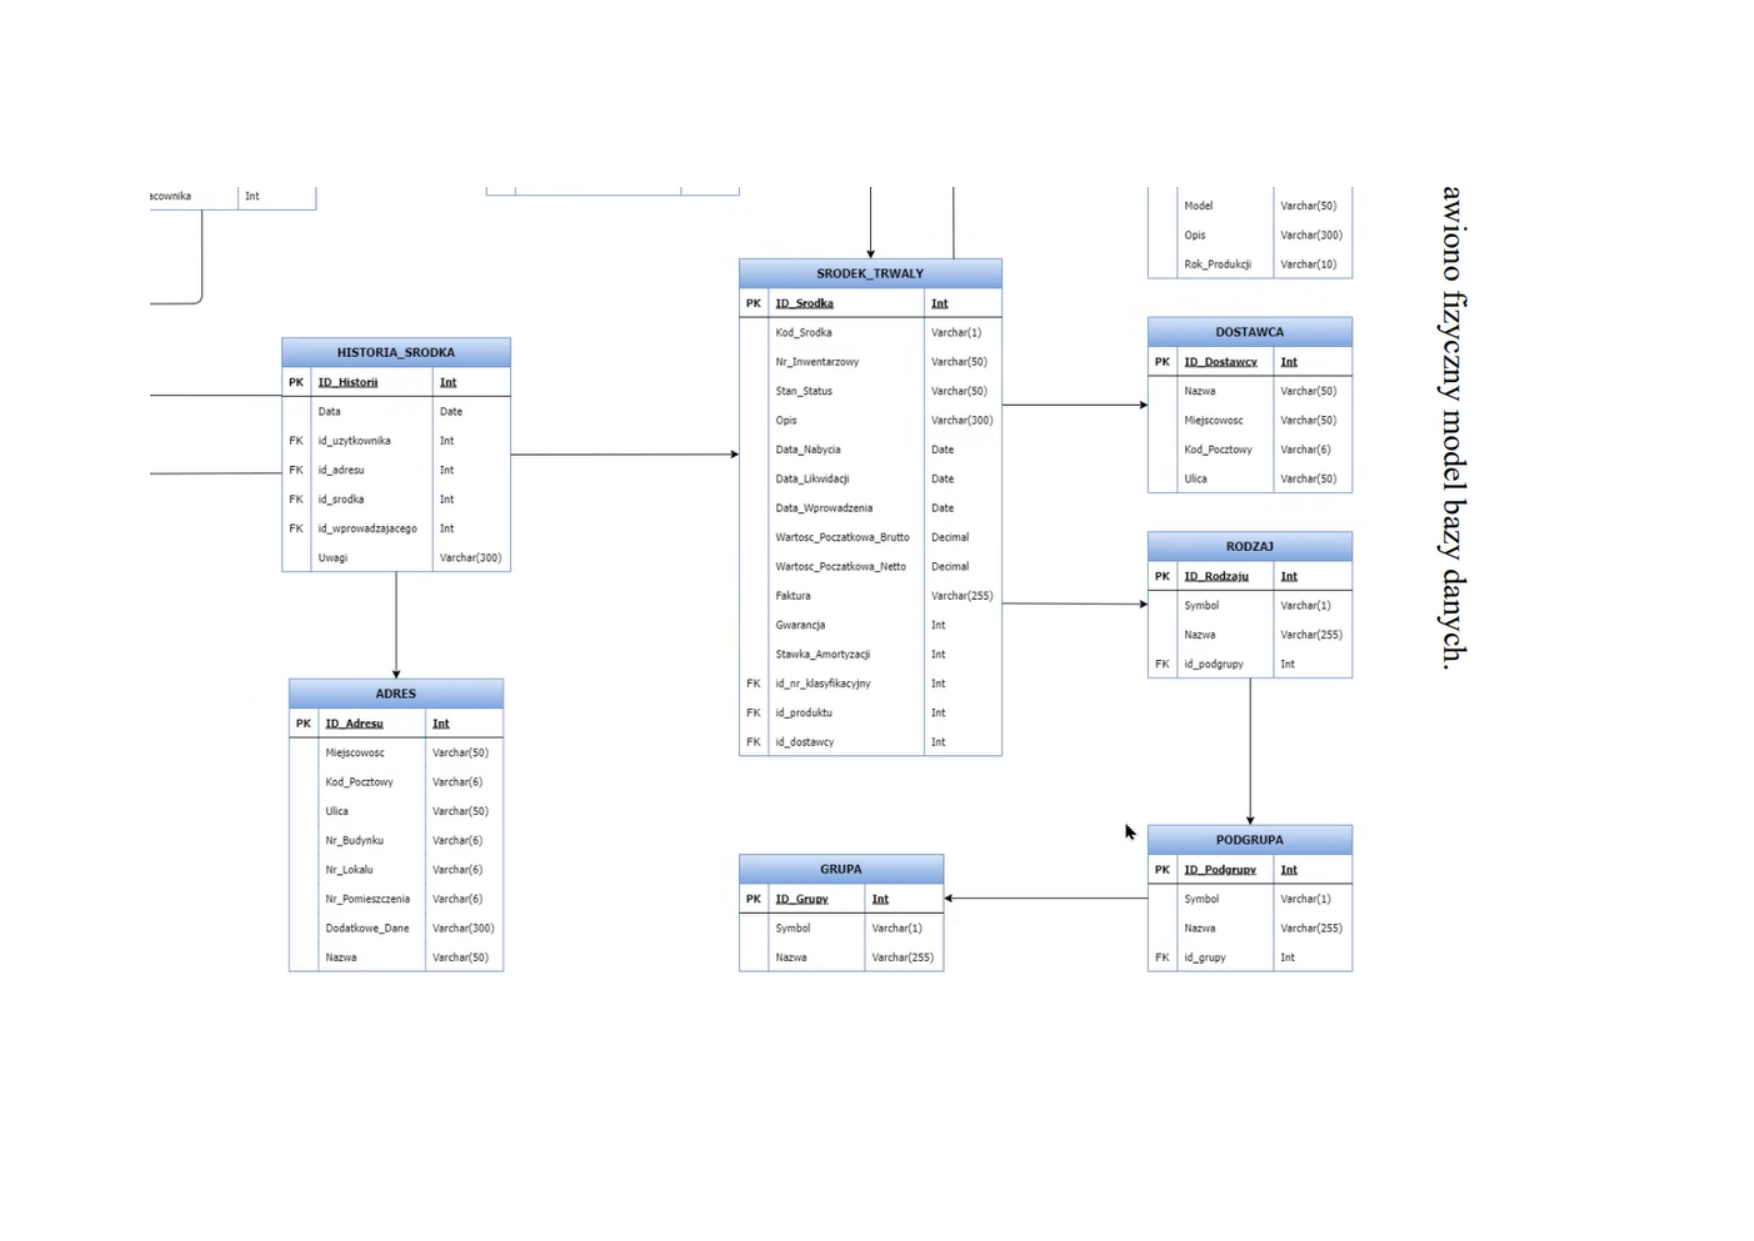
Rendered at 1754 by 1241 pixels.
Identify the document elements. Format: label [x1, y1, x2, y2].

picture [150, 187, 1479, 1049]
